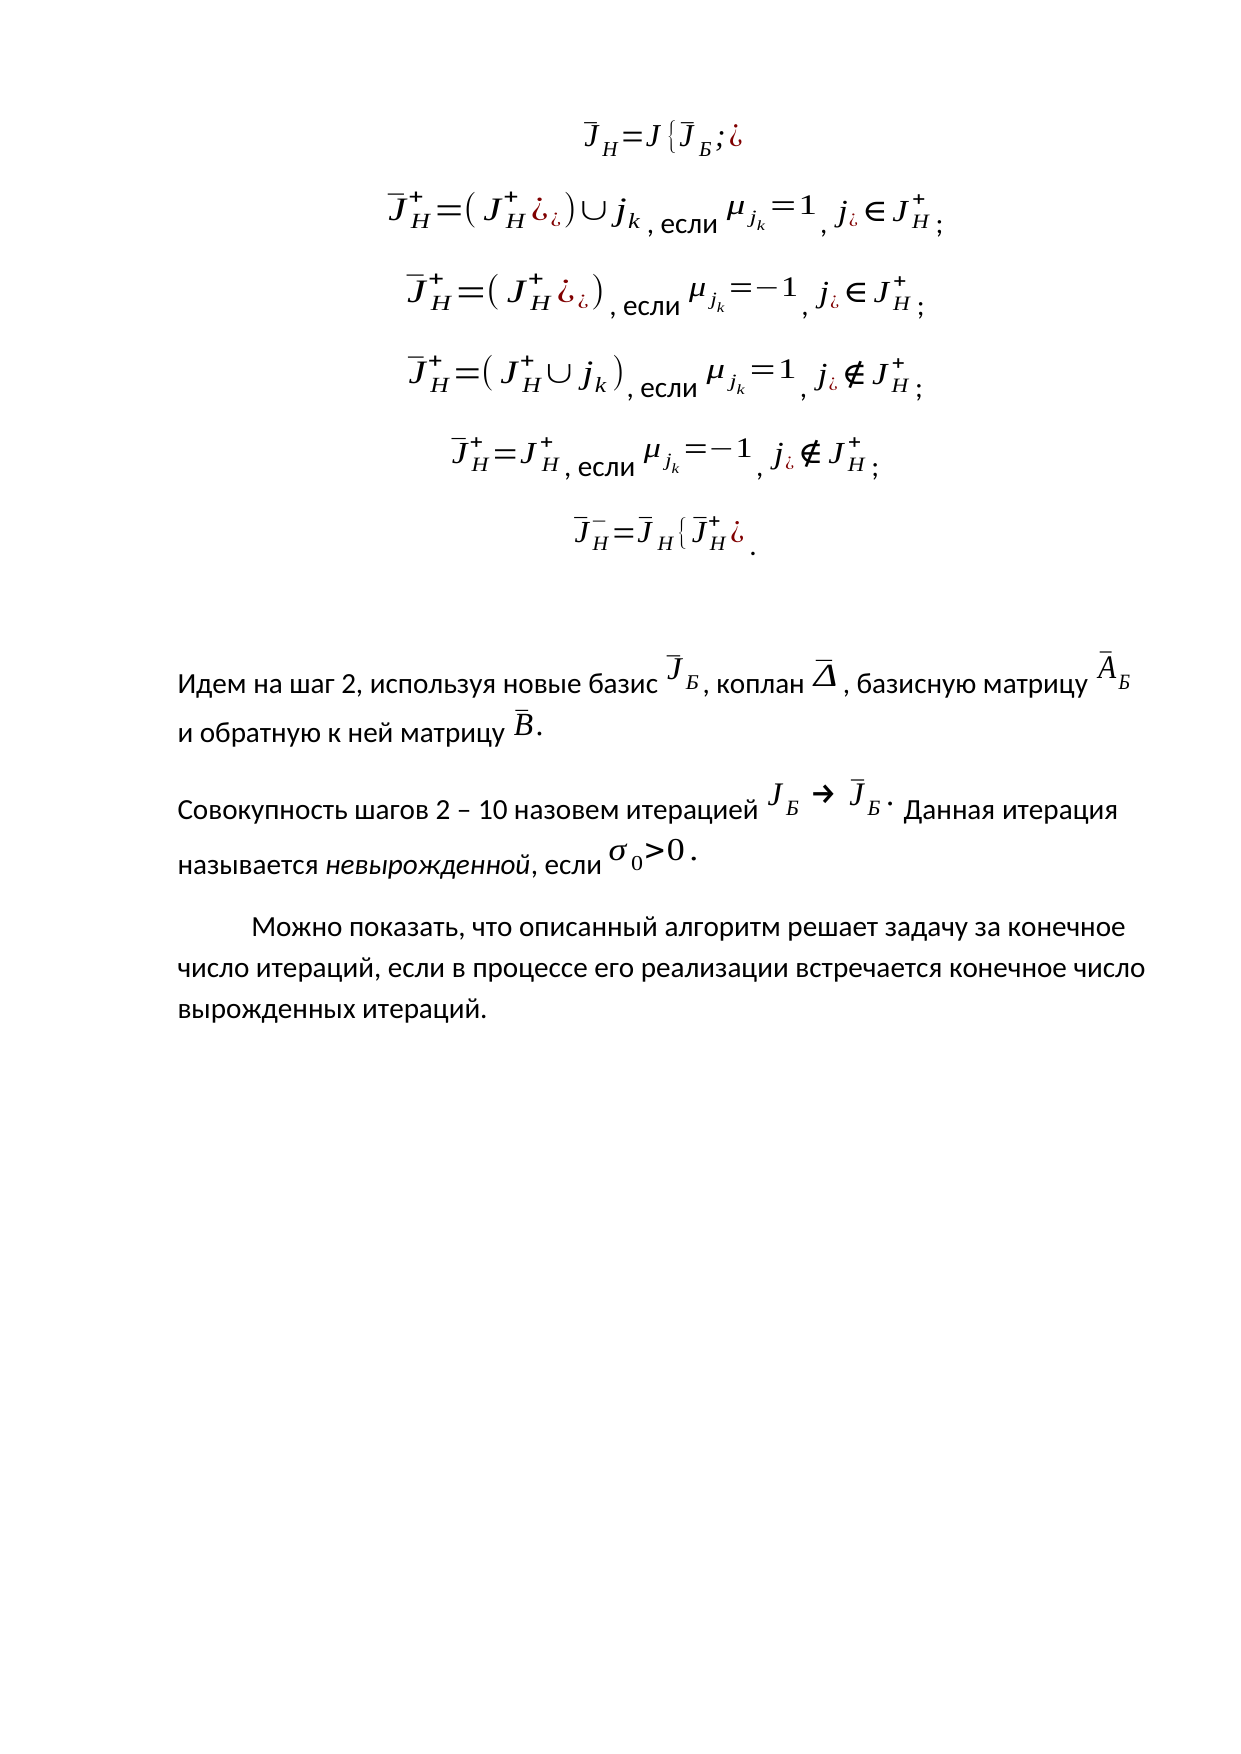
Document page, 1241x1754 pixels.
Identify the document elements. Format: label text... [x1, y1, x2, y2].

text , если , ; [177, 185, 1152, 241]
text , если , ; [177, 267, 1152, 323]
text Идем на шаг 2, используя новые базис , коплан , базисную матрицу и обратную к ней матрицу [177, 650, 1152, 750]
text Совокупность шагов 2 – 10 назовем итерацией Данная итерация называется невырожденной, если [177, 776, 1152, 882]
text Можно показать, что описанный алгоритм решает задачу за конечное число итераций, если в процессе его реализации встречается конечное число вырожденных итераций. [177, 908, 1152, 1025]
text , если , ; [177, 431, 1152, 483]
text . [177, 510, 1152, 562]
text , если , ; [177, 349, 1152, 405]
